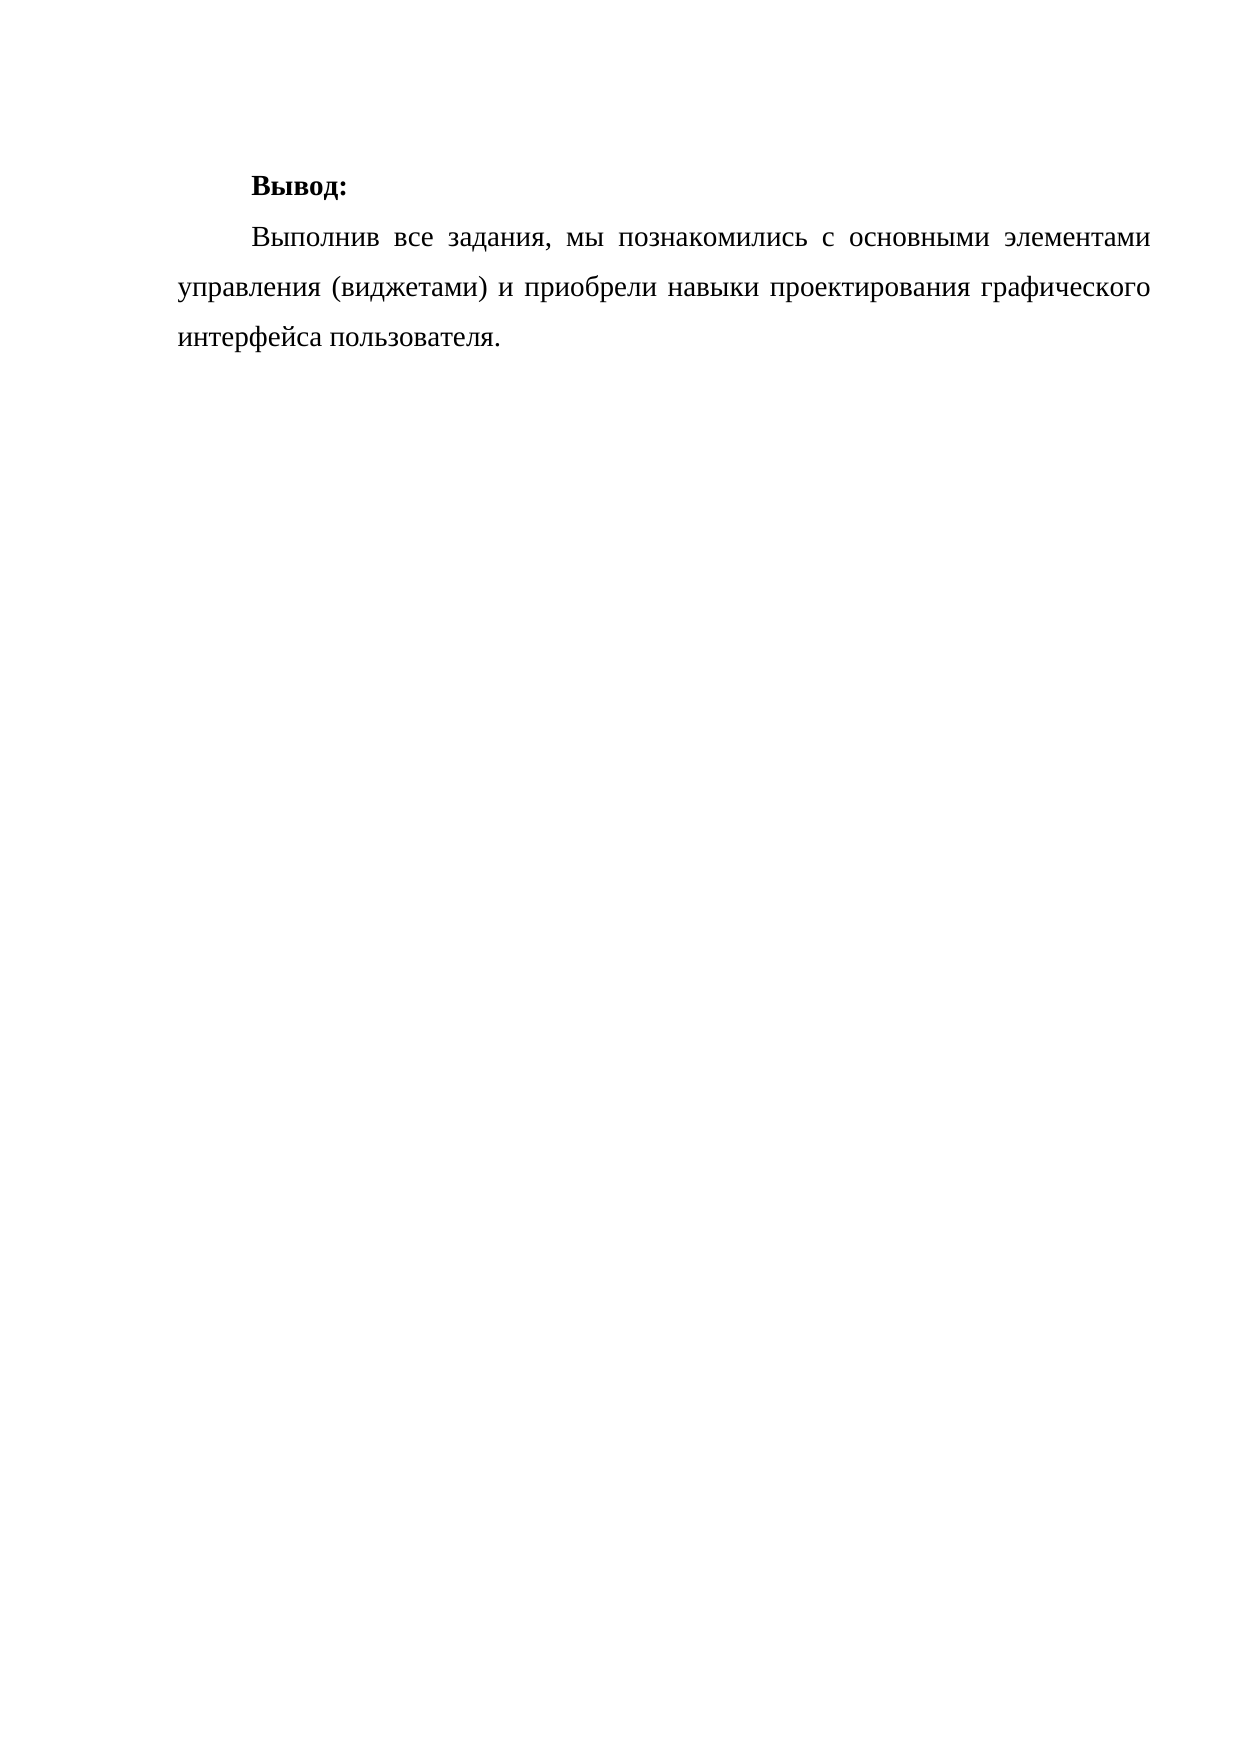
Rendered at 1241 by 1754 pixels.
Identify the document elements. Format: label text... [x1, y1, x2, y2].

list Вывод: [177, 168, 1152, 202]
text Выполнив все задания, мы познакомились с основными элементами управления (виджетами) и приобрели навыки проектирования графического интерфейса пользователя. [177, 219, 1152, 353]
